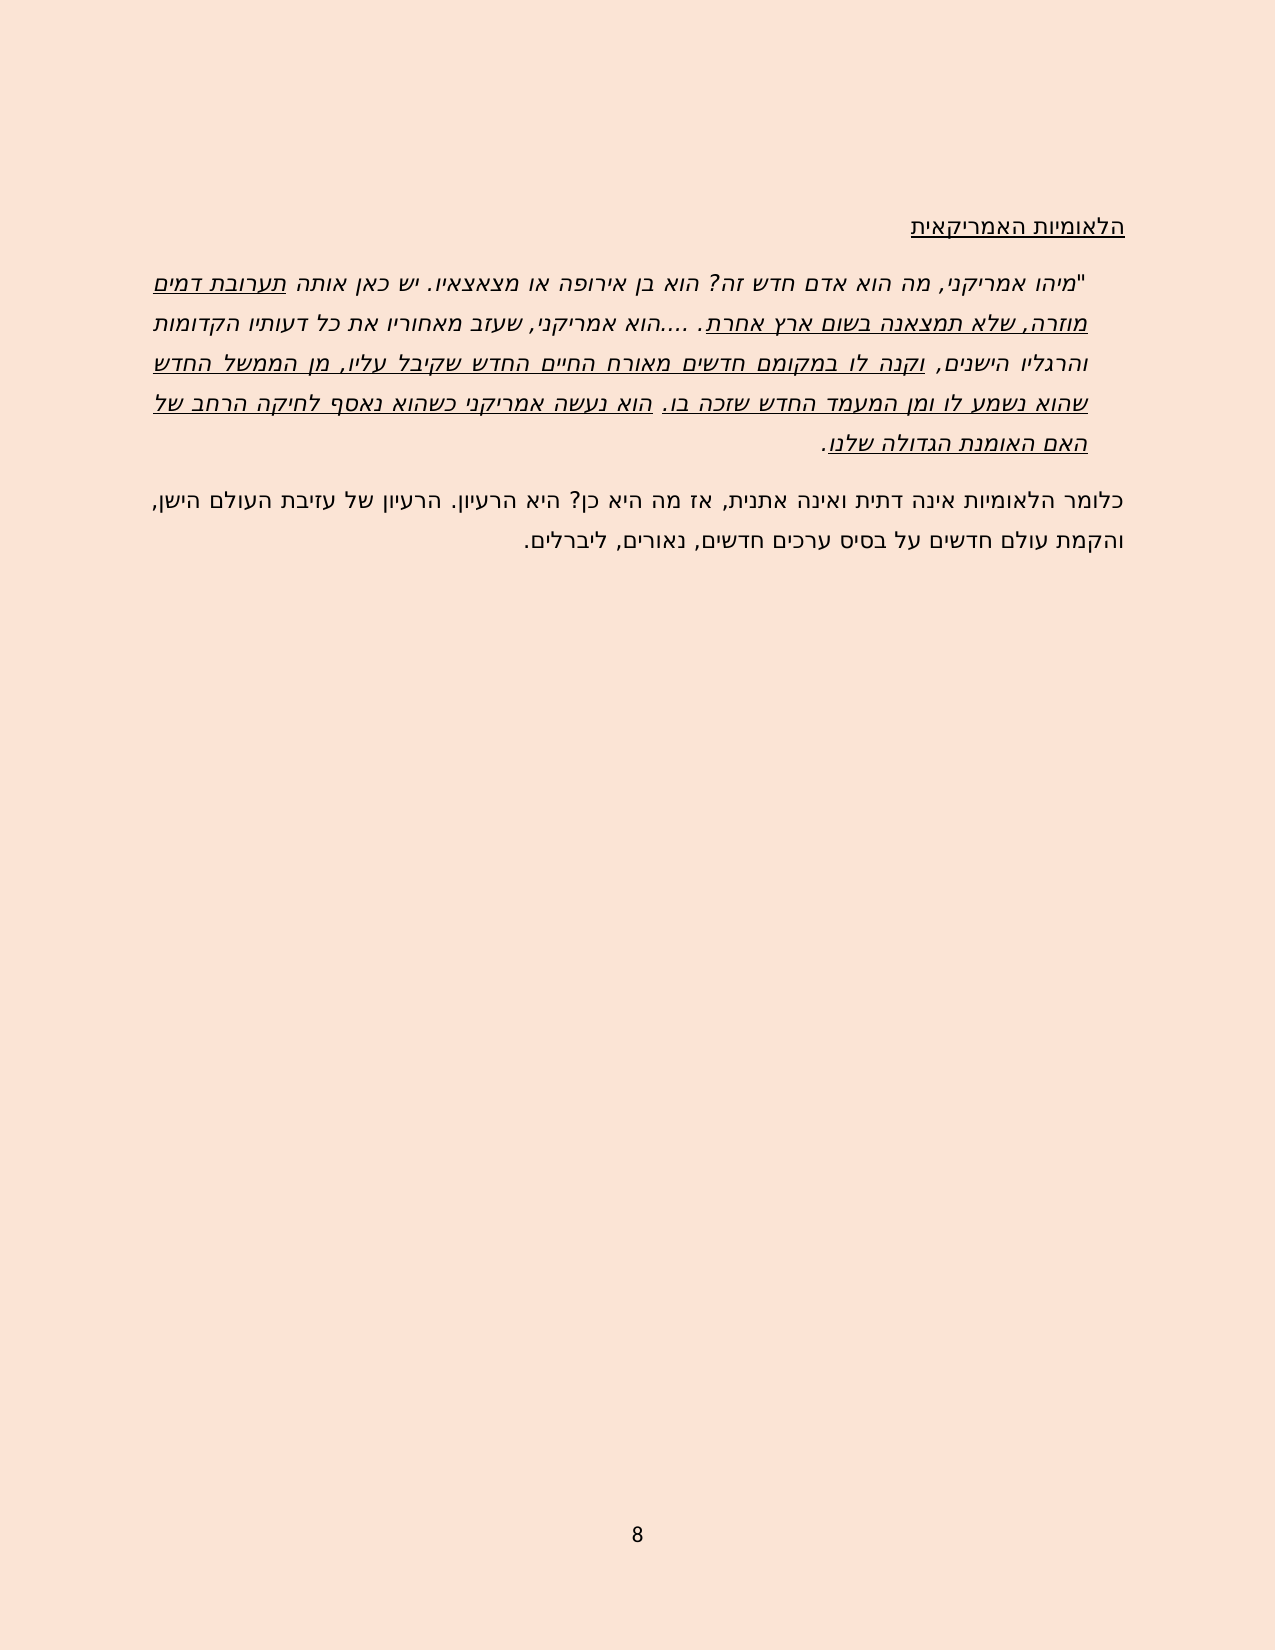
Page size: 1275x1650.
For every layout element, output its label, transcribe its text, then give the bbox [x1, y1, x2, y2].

text "מיהו אמריקני, מה הוא אדם חדש זה? הוא בן אירופה או מצאצאיו. יש כאן אותה תערובת דמים מוזרה, שלא תמצאנה בשום ארץ אחרת. ....הוא אמריקני, שעזב מאחוריו את כל דעותיו הקדומות והרגליו הישנים, וקנה לו במקומם חדשים מאורח החיים החדש שקיבל עליו, מן הממשל החדש שהוא נשמע לו ומן המעמד החדש שזכה בו. הוא נעשה אמריקני כשהוא נאסף לחיקה הרחב של האם האומנת הגדולה שלנו. [150, 270, 1087, 457]
text הלאומיות האמריקאית [150, 213, 1125, 240]
text כלומר הלאומיות אינה דתית ואינה אתנית, אז מה היא כן? היא הרעיון. הרעיון של עזיבת העולם הישן, והקמת עולם חדשים על בסיס ערכים חדשים, נאורים, ליברלים. [150, 487, 1125, 553]
